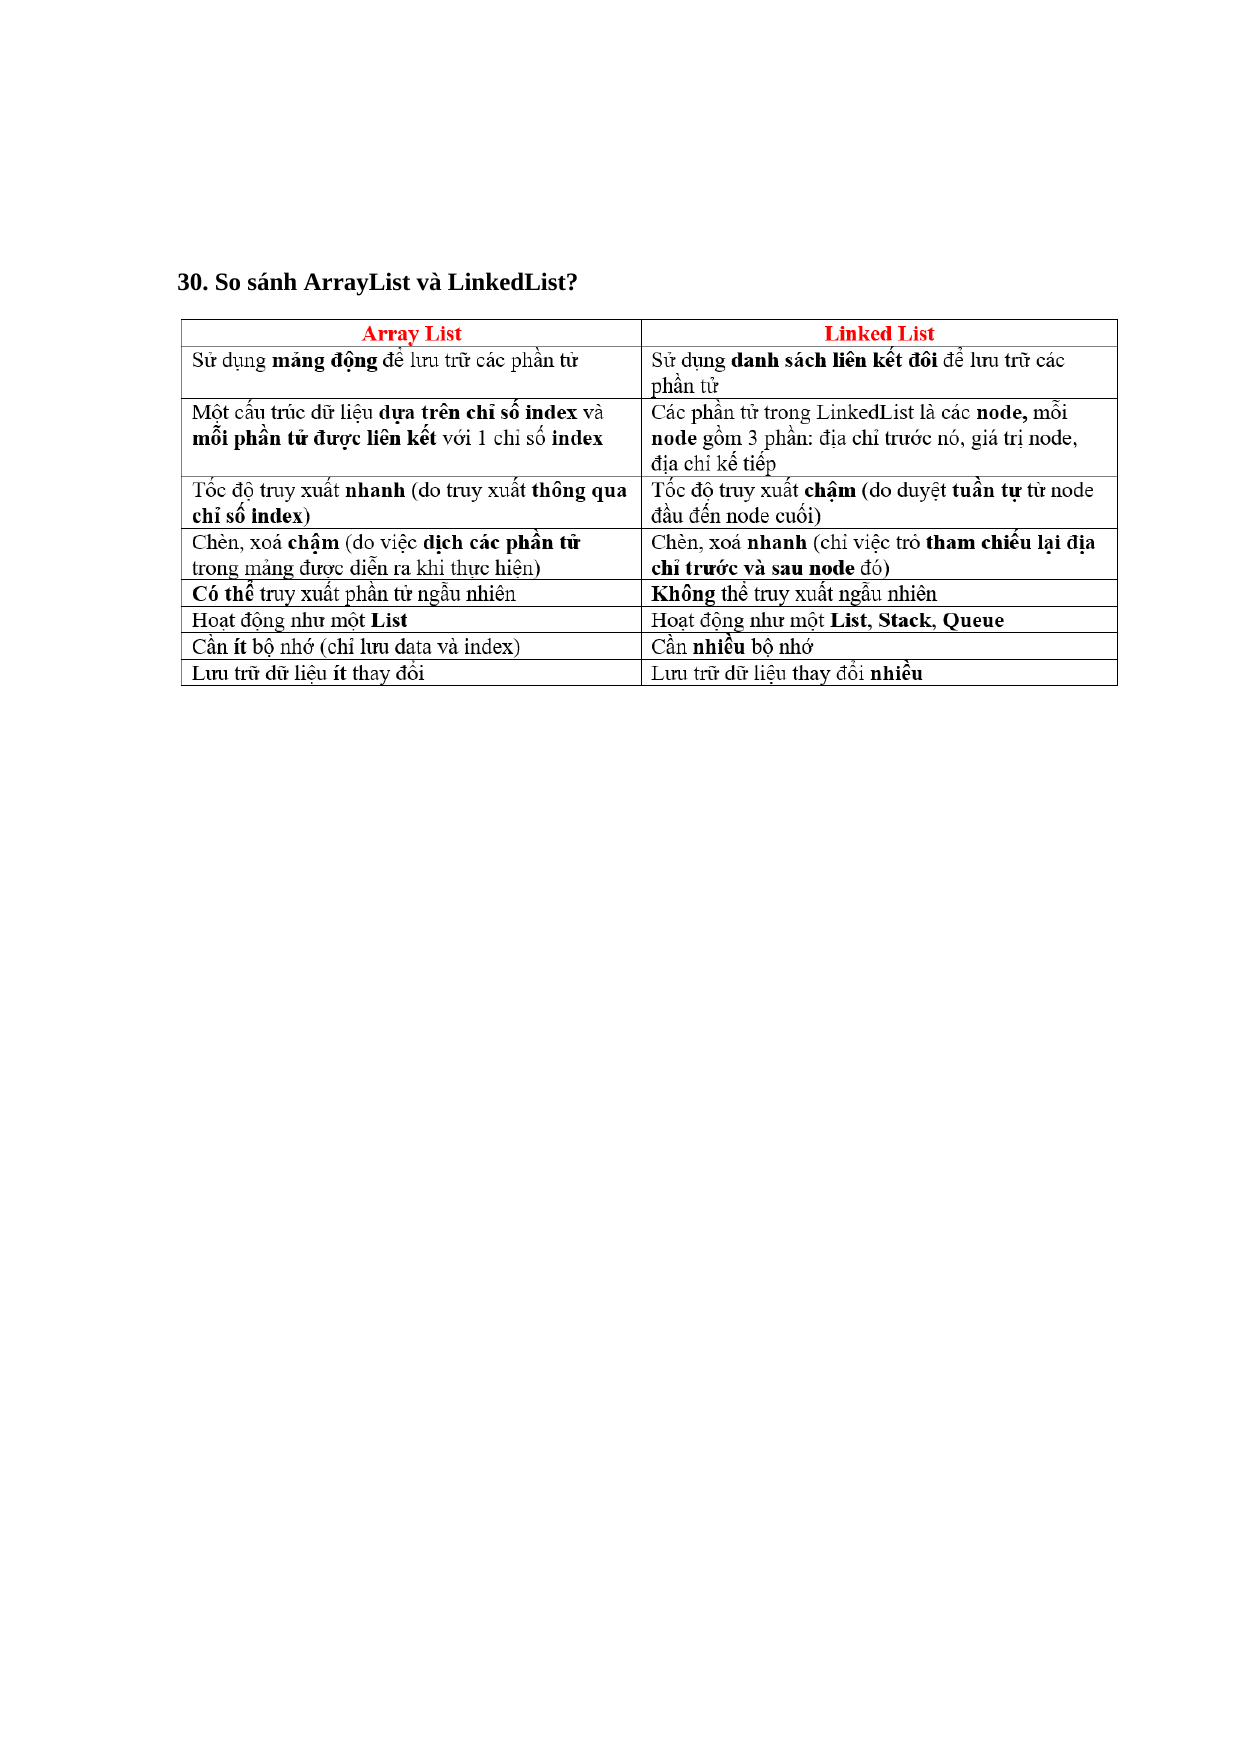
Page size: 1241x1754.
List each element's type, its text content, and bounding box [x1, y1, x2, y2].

picture [177, 317, 1122, 690]
text 30. So sánh ArrayList và LinkedList? [177, 267, 1122, 296]
